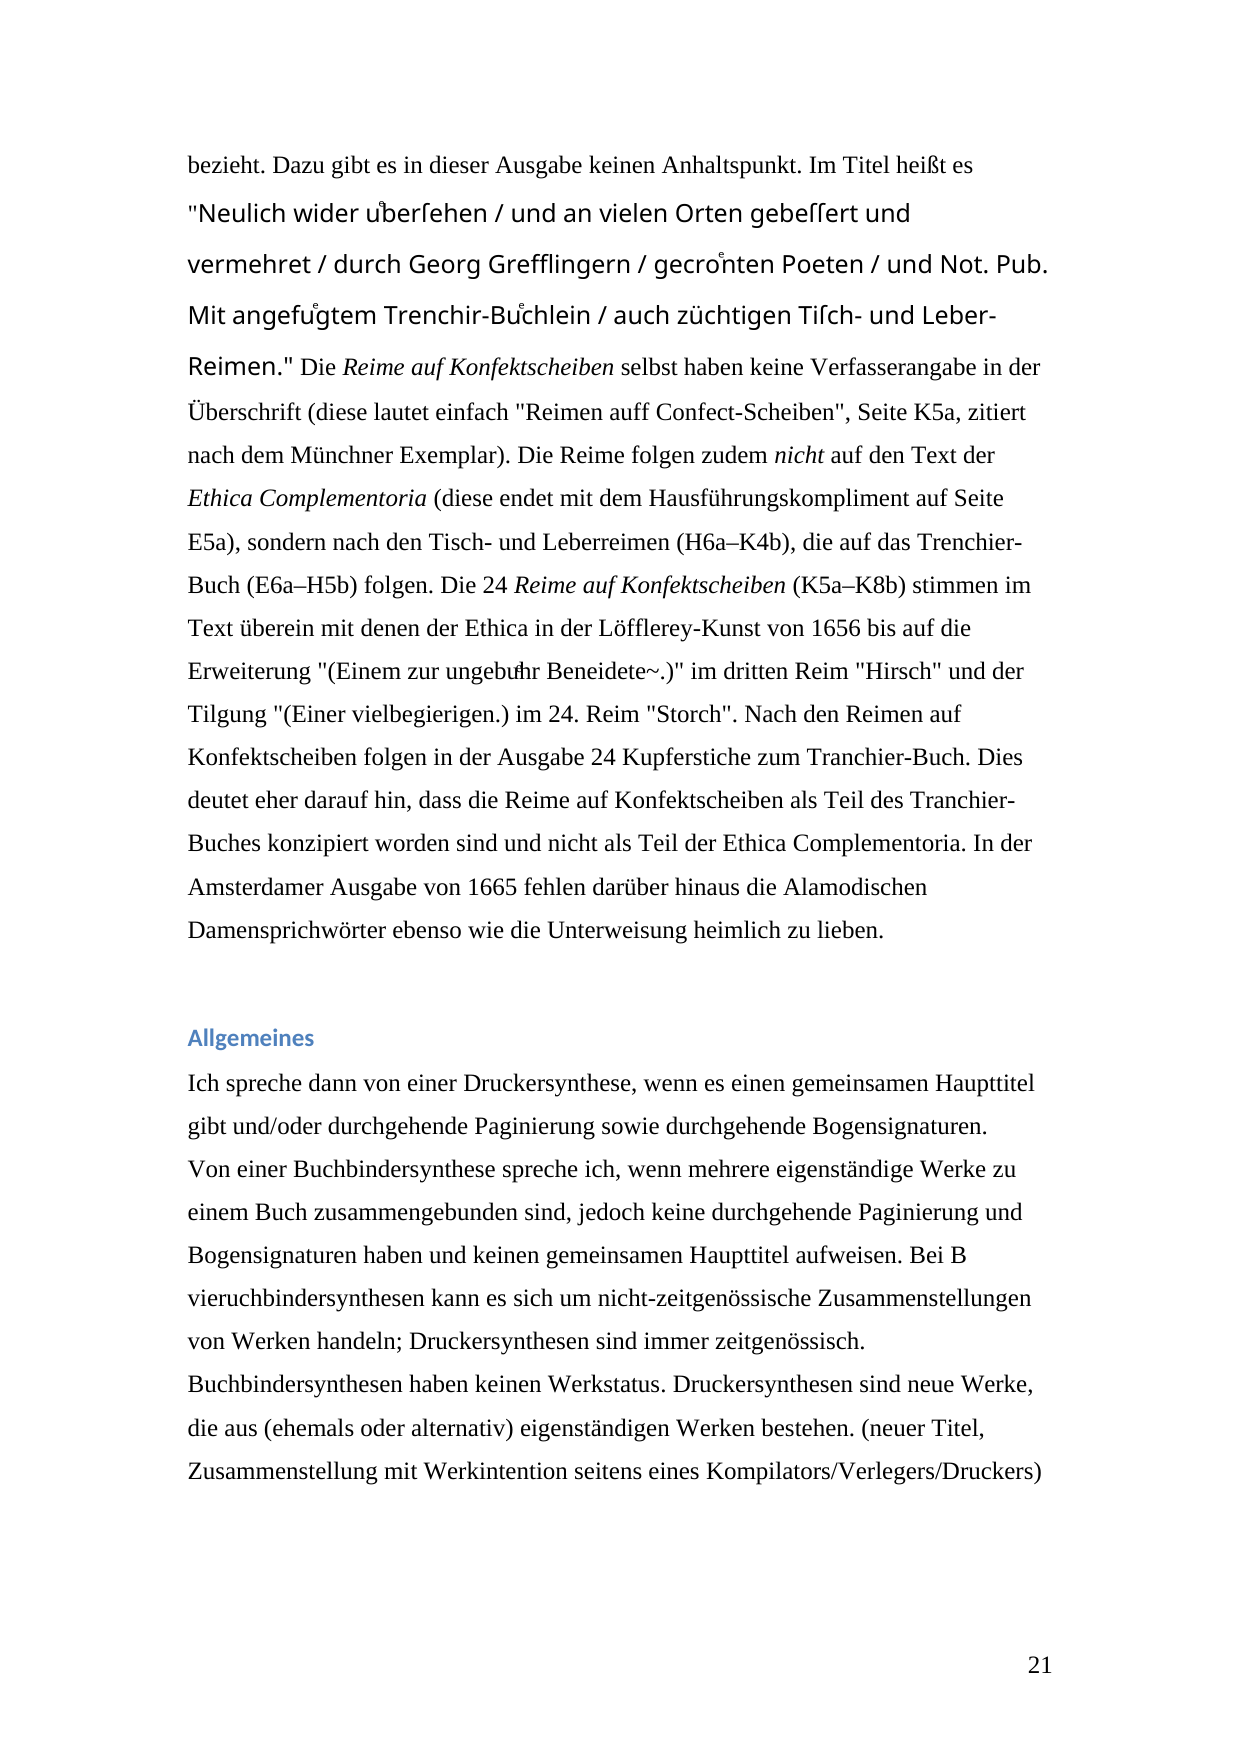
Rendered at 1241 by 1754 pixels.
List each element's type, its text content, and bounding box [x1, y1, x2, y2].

text Ich spreche dann von einer Druckersynthese, wenn es einen gemeinsamen Haupttitel gibt und/oder durchgehende Paginierung sowie durchgehende Bogensignaturen. [187, 1068, 1053, 1139]
text Von einer Buchbindersynthese spreche ich, wenn mehrere eigenständige Werke zu einem Buch zusammengebunden sind, jedoch keine durchgehende Paginierung und Bogensignaturen haben und keinen gemeinsamen Haupttitel aufweisen. Bei B vieruchbindersynthesen kann es sich um nicht-zeitgenössische Zusammenstellungen von Werken handeln; Druckersynthesen sind immer zeitgenössisch. Buchbindersynthesen haben keinen Werkstatus. Druckersynthesen sind neue Werke, die aus (ehemals oder alternativ) eigenständigen Werken bestehen. (neuer Titel, Zusammenstellung mit Werkintention seitens eines Kompilators/Verlegers/Druckers) [187, 1154, 1053, 1484]
subtitle Allgemeines [187, 1022, 1053, 1052]
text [187, 150, 1053, 943]
